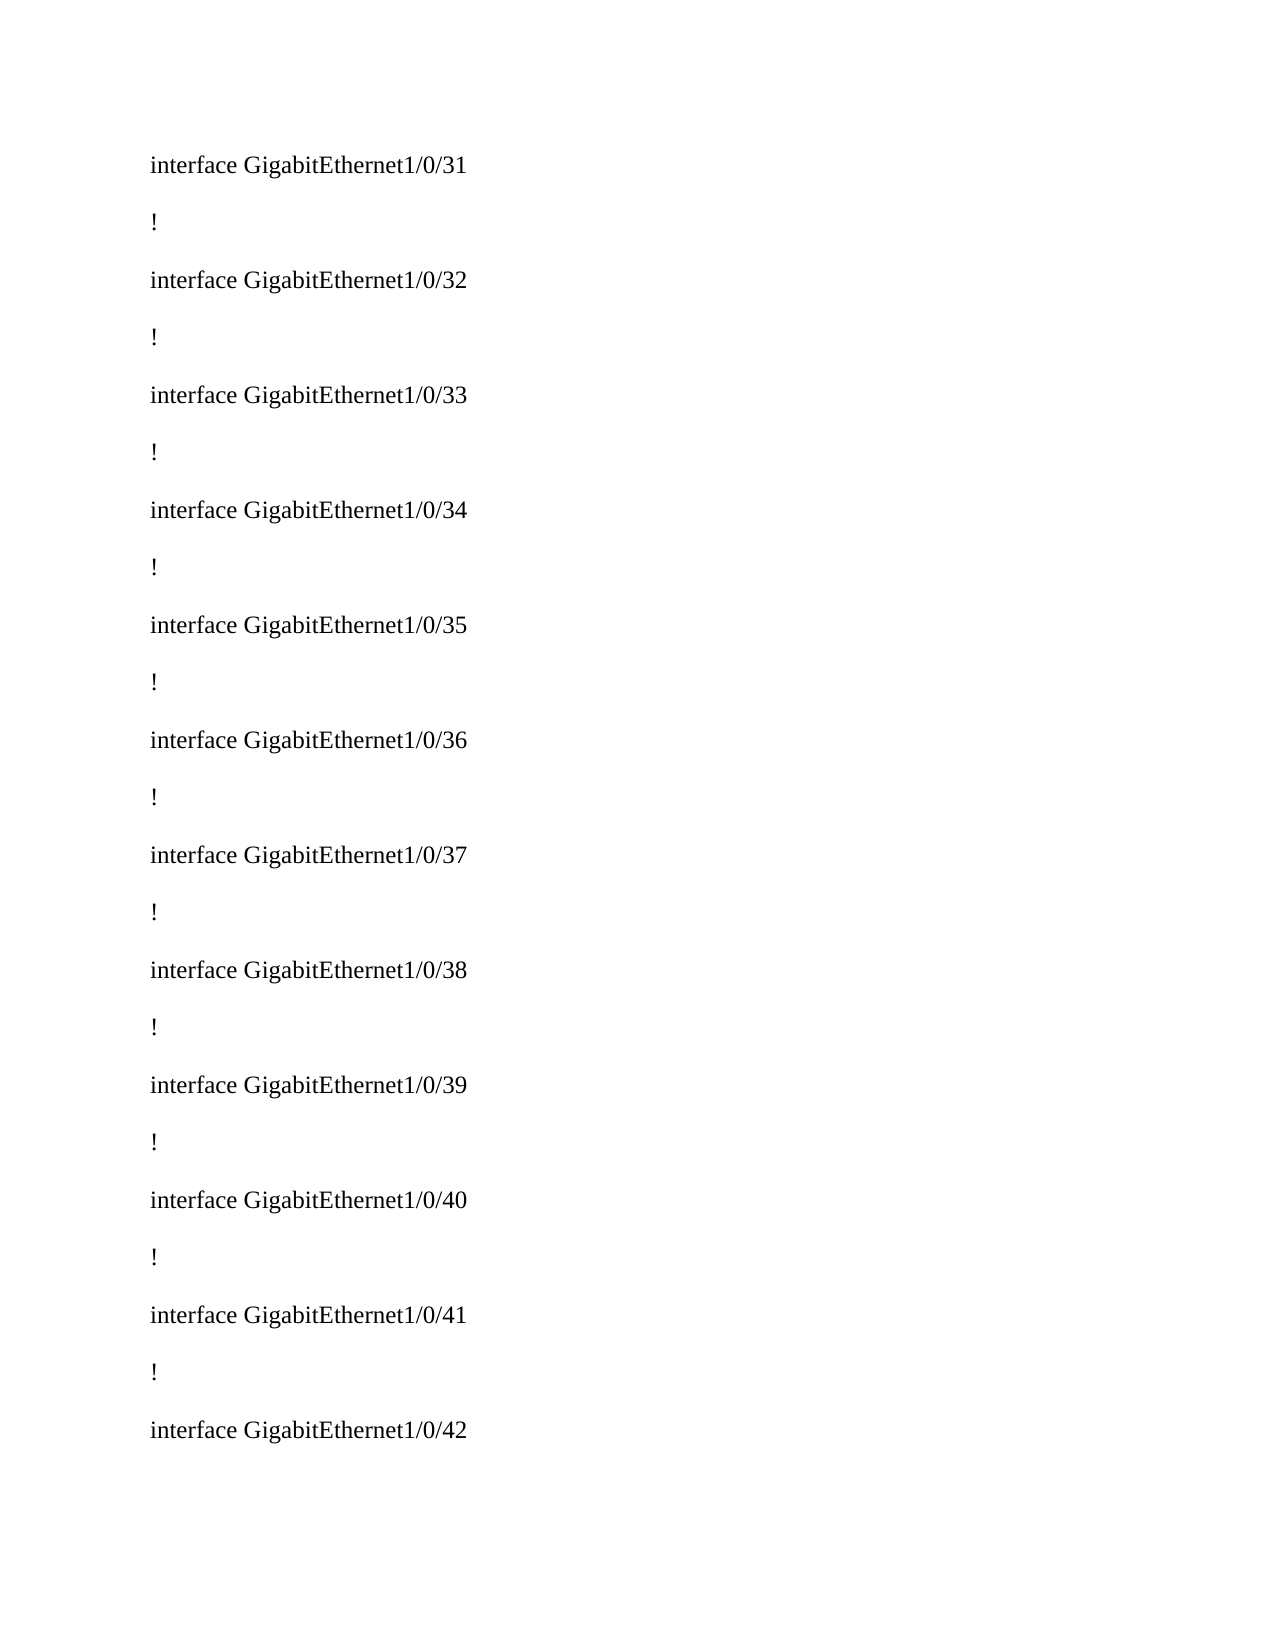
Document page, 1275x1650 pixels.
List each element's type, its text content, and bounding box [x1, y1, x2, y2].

text interface GigabitEthernet1/0/33 [150, 380, 1125, 409]
text interface GigabitEthernet1/0/36 [150, 725, 1125, 754]
text interface GigabitEthernet1/0/34 [150, 495, 1125, 524]
text ! [150, 782, 1125, 811]
text interface GigabitEthernet1/0/41 [150, 1300, 1125, 1329]
text interface GigabitEthernet1/0/37 [150, 840, 1125, 869]
text interface GigabitEthernet1/0/32 [150, 265, 1125, 294]
text ! [150, 437, 1125, 466]
text interface GigabitEthernet1/0/39 [150, 1070, 1125, 1099]
text ! [150, 1127, 1125, 1156]
text ! [150, 322, 1125, 351]
text ! [150, 552, 1125, 581]
text interface GigabitEthernet1/0/42 [150, 1415, 1125, 1444]
text ! [150, 667, 1125, 696]
text interface GigabitEthernet1/0/31 [150, 150, 1125, 179]
text ! [150, 897, 1125, 926]
text ! [150, 1012, 1125, 1041]
text interface GigabitEthernet1/0/35 [150, 610, 1125, 639]
text interface GigabitEthernet1/0/38 [150, 955, 1125, 984]
text interface GigabitEthernet1/0/40 [150, 1185, 1125, 1214]
text ! [150, 1357, 1125, 1386]
text ! [150, 1242, 1125, 1271]
text ! [150, 207, 1125, 236]
